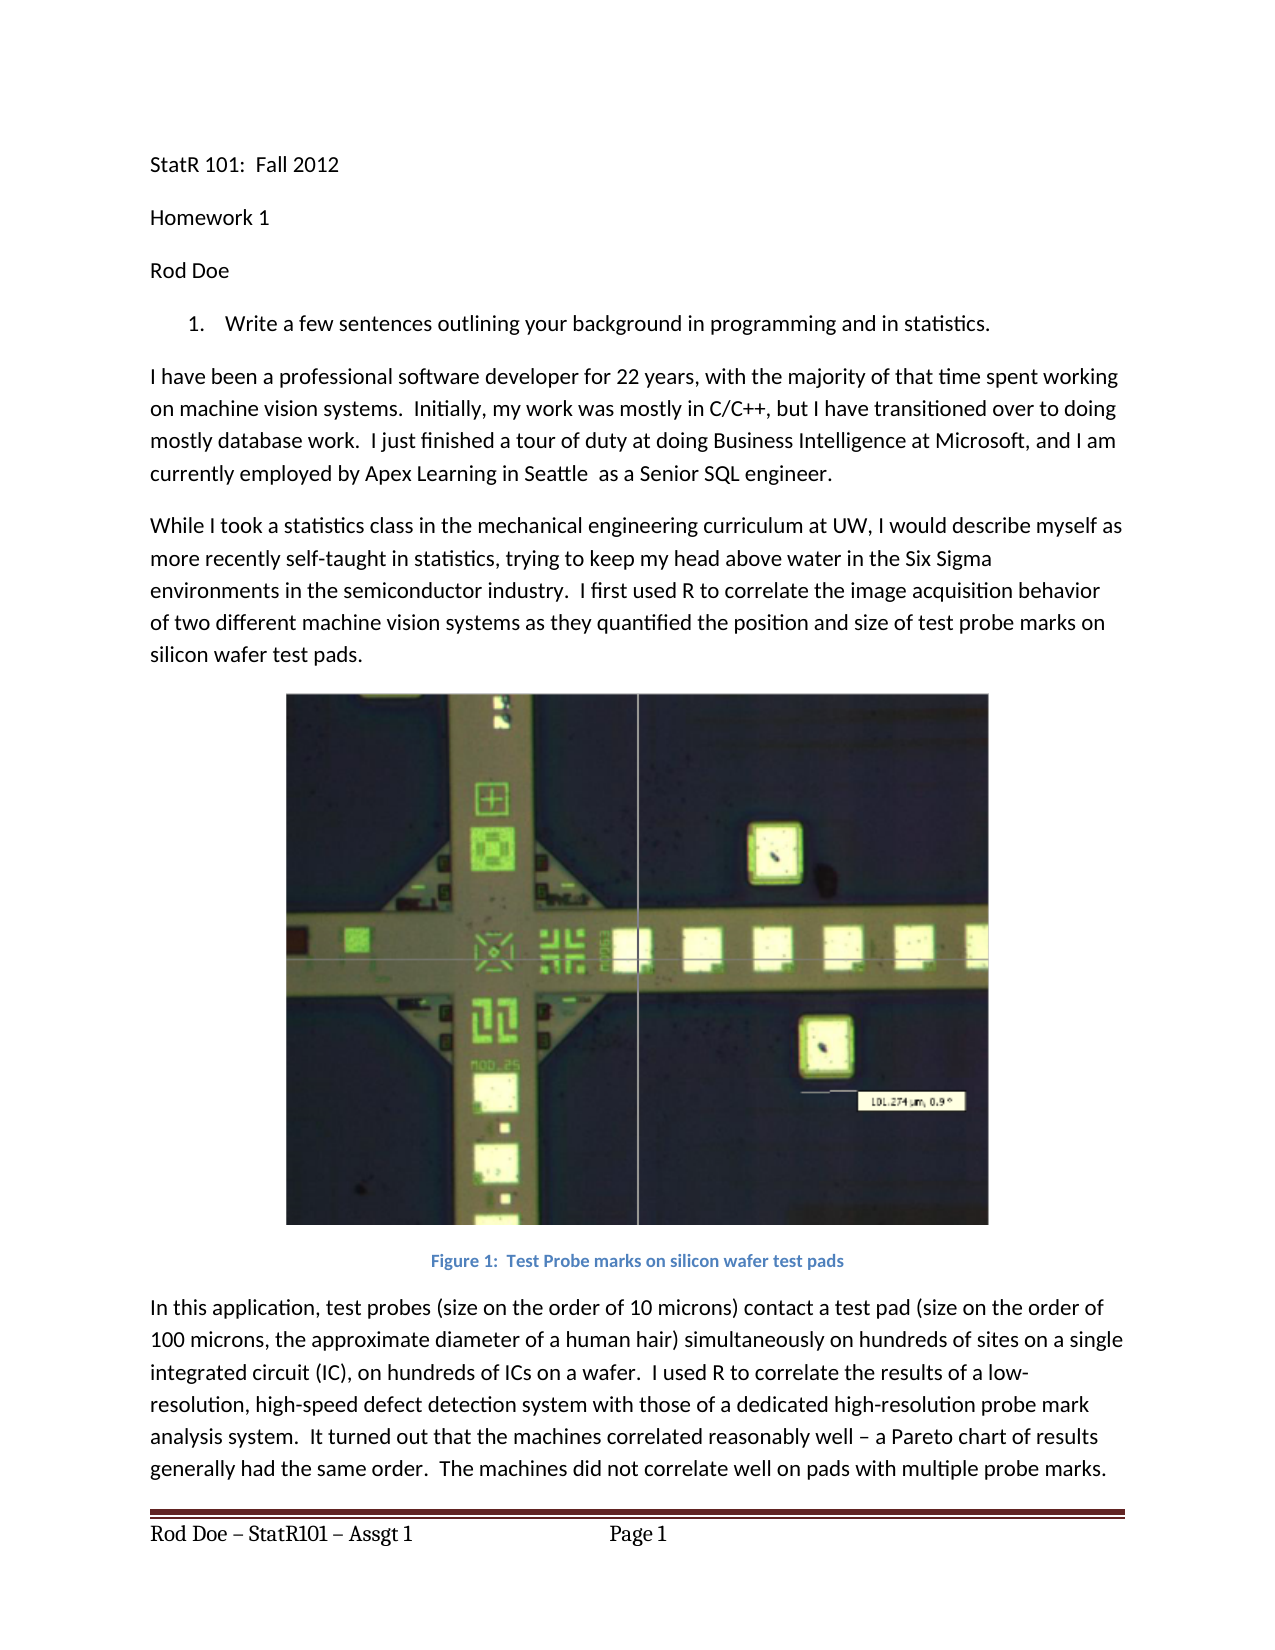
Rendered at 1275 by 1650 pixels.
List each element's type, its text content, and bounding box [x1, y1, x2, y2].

text I have been a professional software developer for 22 years, with the majority of that time spent working on machine vision systems. Initially, my work was mostly in C/C++, but I have transitioned over to doing mostly database work. I just finished a tour of duty at doing Business Intelligence at Microsoft, and I am currently employed by Apex Learning in Seattle as a Senior SQL engineer. [150, 362, 1125, 487]
text Figure 1: Test Probe marks on silicon wafer test pads [150, 1250, 1125, 1273]
list Write a few sentences outlining your background in programming and in statistics. [187, 309, 1125, 337]
text While I took a statistics class in the mechanical engineering curriculum at UW, I would describe myself as more recently self-taught in statistics, trying to keep my head above water in the Six Sigma environments in the semiconductor industry. I first used R to correlate the image acquisition behavior of two different machine vision systems as they quantified the position and size of test probe marks on silicon wafer test pads. [150, 512, 1125, 668]
text StatR 101: Fall 2012 [150, 150, 1125, 178]
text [150, 1293, 1125, 1482]
text Homework 1 [150, 203, 1125, 231]
text Rod Doe [150, 256, 1125, 284]
picture [286, 693, 989, 1225]
